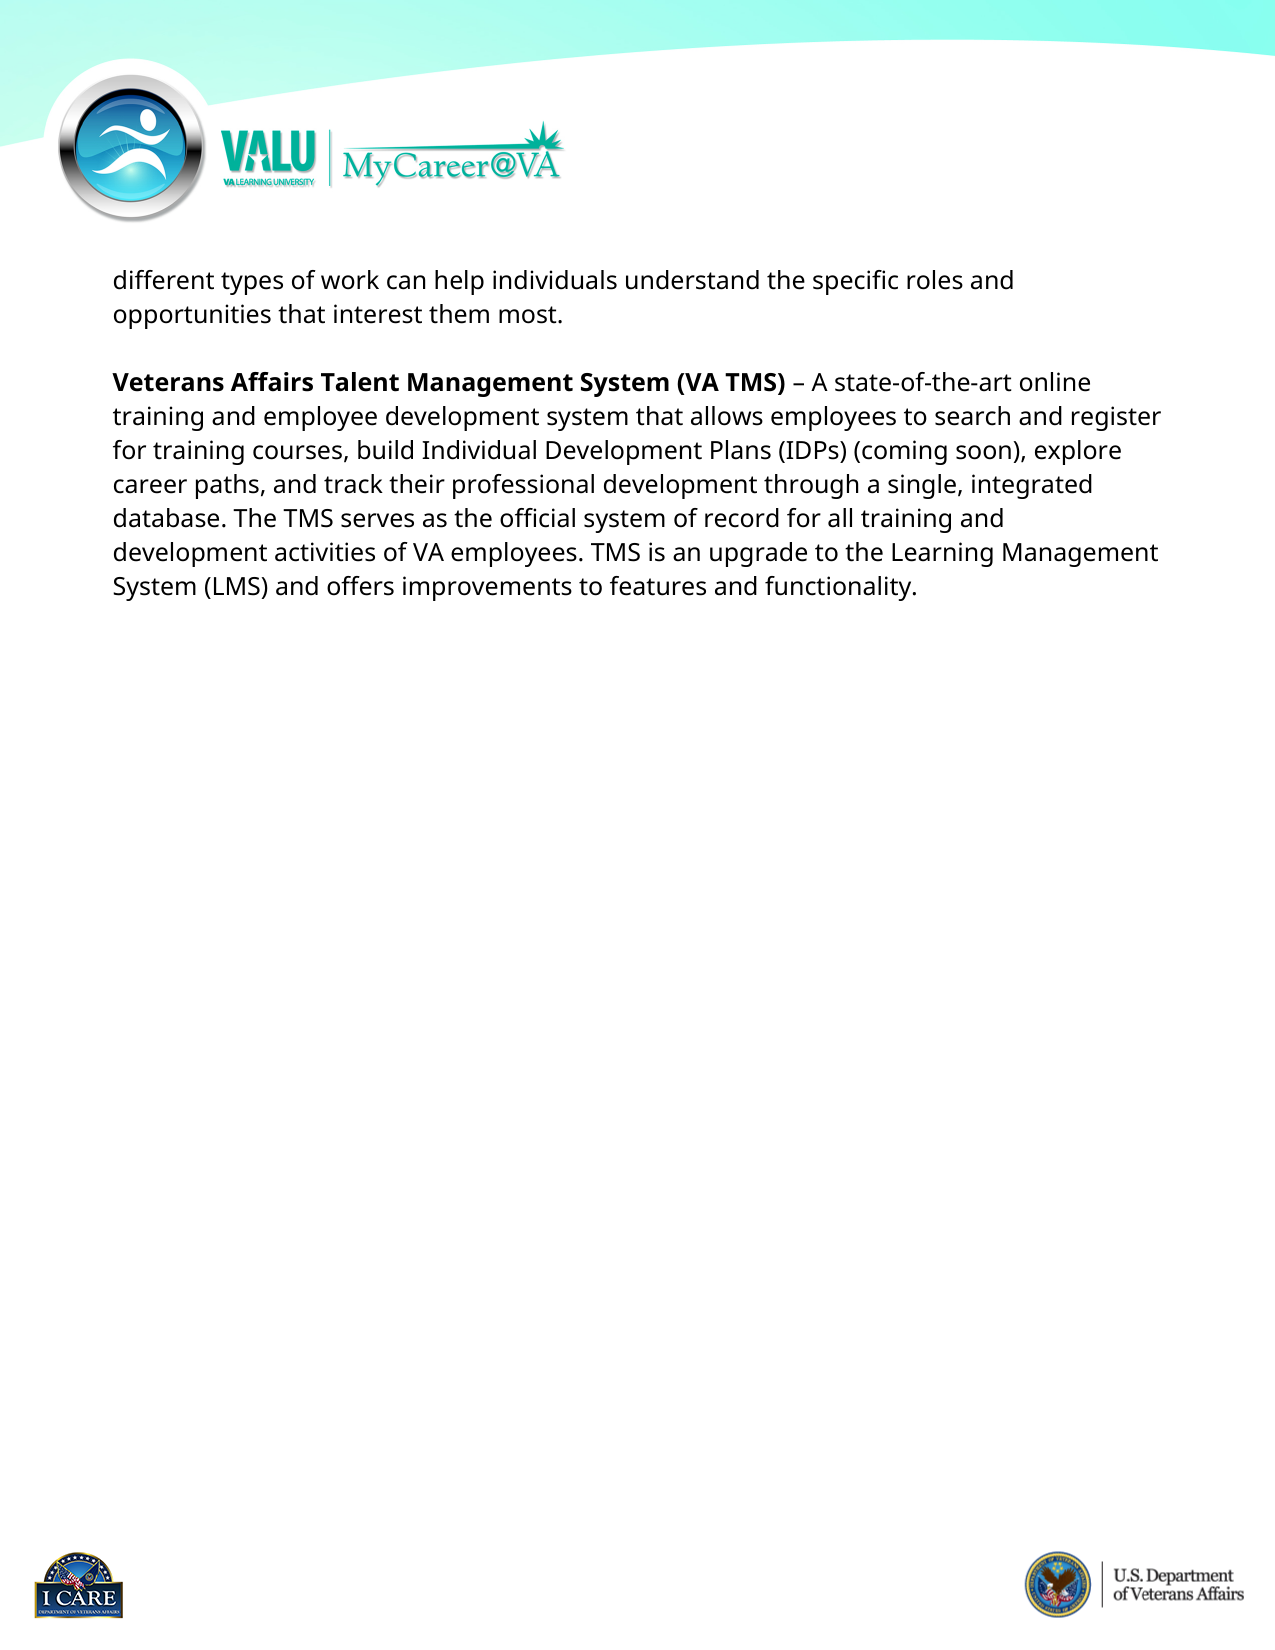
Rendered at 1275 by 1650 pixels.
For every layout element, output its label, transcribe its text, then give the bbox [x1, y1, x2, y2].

picture [5, 1531, 1270, 1643]
picture [0, 0, 1275, 247]
text Veterans Affairs Talent Management System (VA TMS) – A state-of-the-art online training and employee development system that allows employees to search and register for training courses, build Individual Development Plans (IDPs) (coming soon), explore career paths, and track their professional development through a single, integrated database. The TMS serves as the official system of record for all training and development activities of VA employees. TMS is an upgrade to the Learning Management System (LMS) and offers improvements to features and functionality. [112, 365, 1162, 603]
